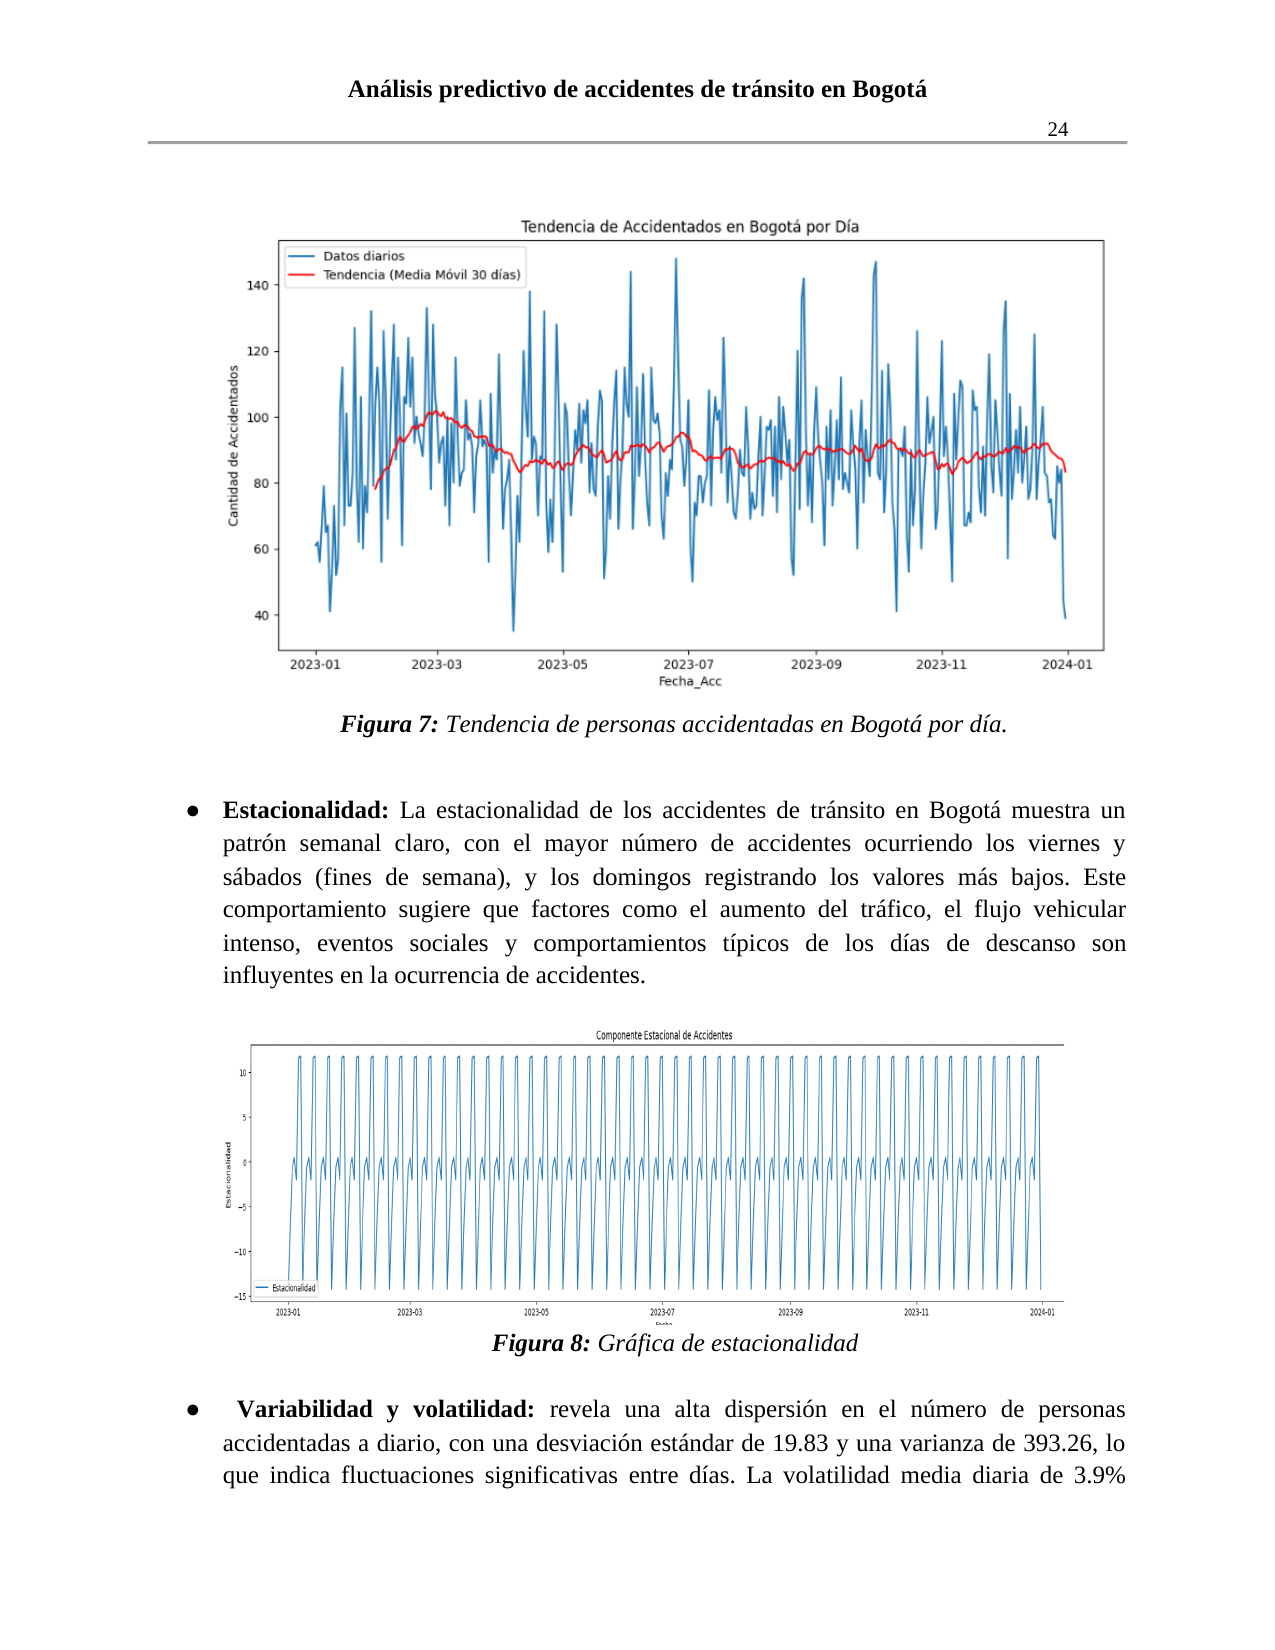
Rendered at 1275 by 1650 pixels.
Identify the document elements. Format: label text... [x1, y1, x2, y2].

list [185, 1394, 1127, 1489]
text Figura 8: Gráfica de estacionalidad [223, 1328, 1127, 1357]
picture [222, 1026, 1065, 1325]
picture [222, 212, 1108, 695]
list Estacionalidad: La estacionalidad de los accidentes de tránsito en Bogotá muestra un patrón semanal claro, con el mayor número de accidentes ocurriendo los viernes y sábados (fines de semana), y los domingos registrando los valores más bajos. Este comportamiento sugiere que factores como el aumento del tráfico, el flujo vehicular intenso, eventos sociales y comportamientos típicos de los días de descanso son influyentes en la ocurrencia de accidentes. [185, 796, 1127, 989]
text Figura 7: Tendencia de personas accidentadas en Bogotá por día. [223, 709, 1127, 738]
